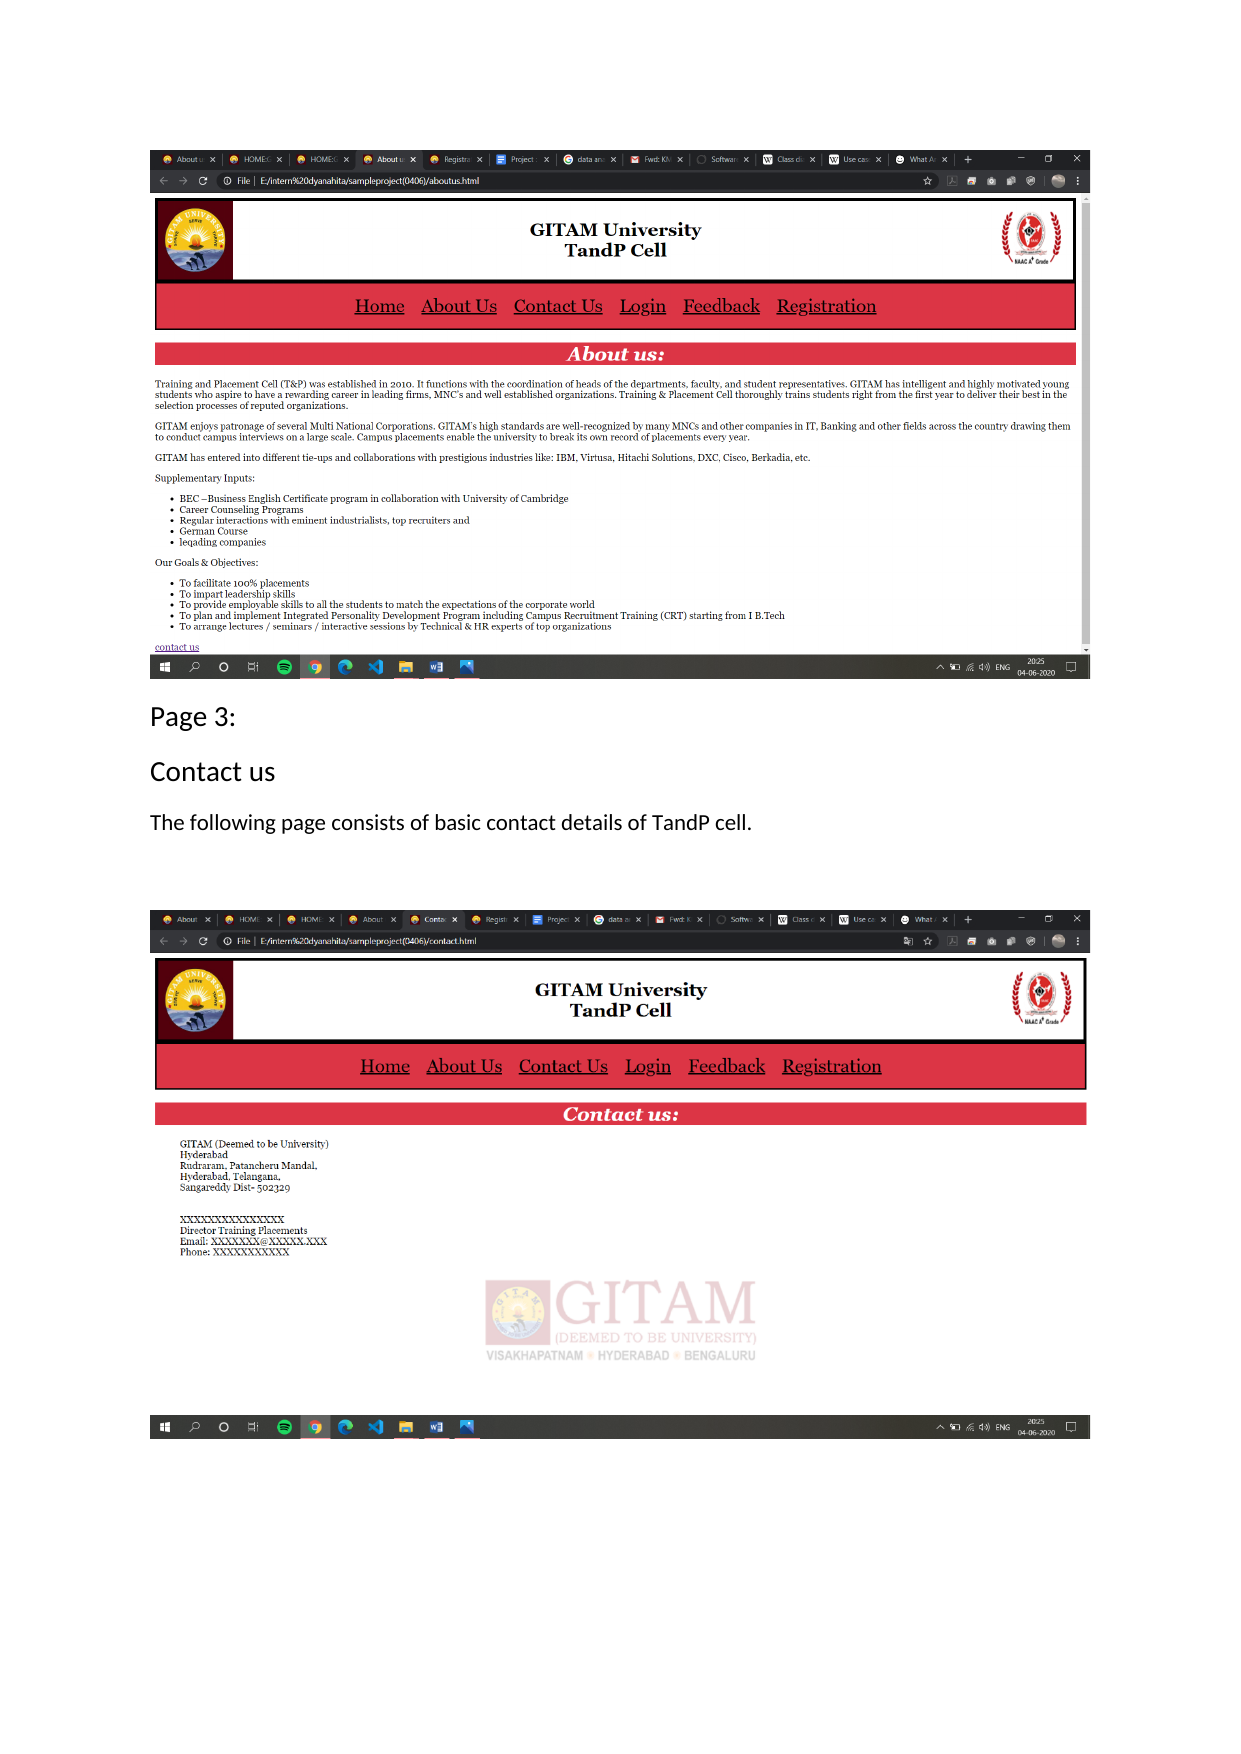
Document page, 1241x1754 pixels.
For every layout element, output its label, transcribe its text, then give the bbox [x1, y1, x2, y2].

text The following page consists of basic contact details of TandP cell. [150, 808, 1090, 836]
text Contact us [150, 753, 1090, 788]
text Page 3: [150, 698, 1090, 733]
picture [150, 150, 1091, 679]
picture [150, 910, 1091, 1439]
